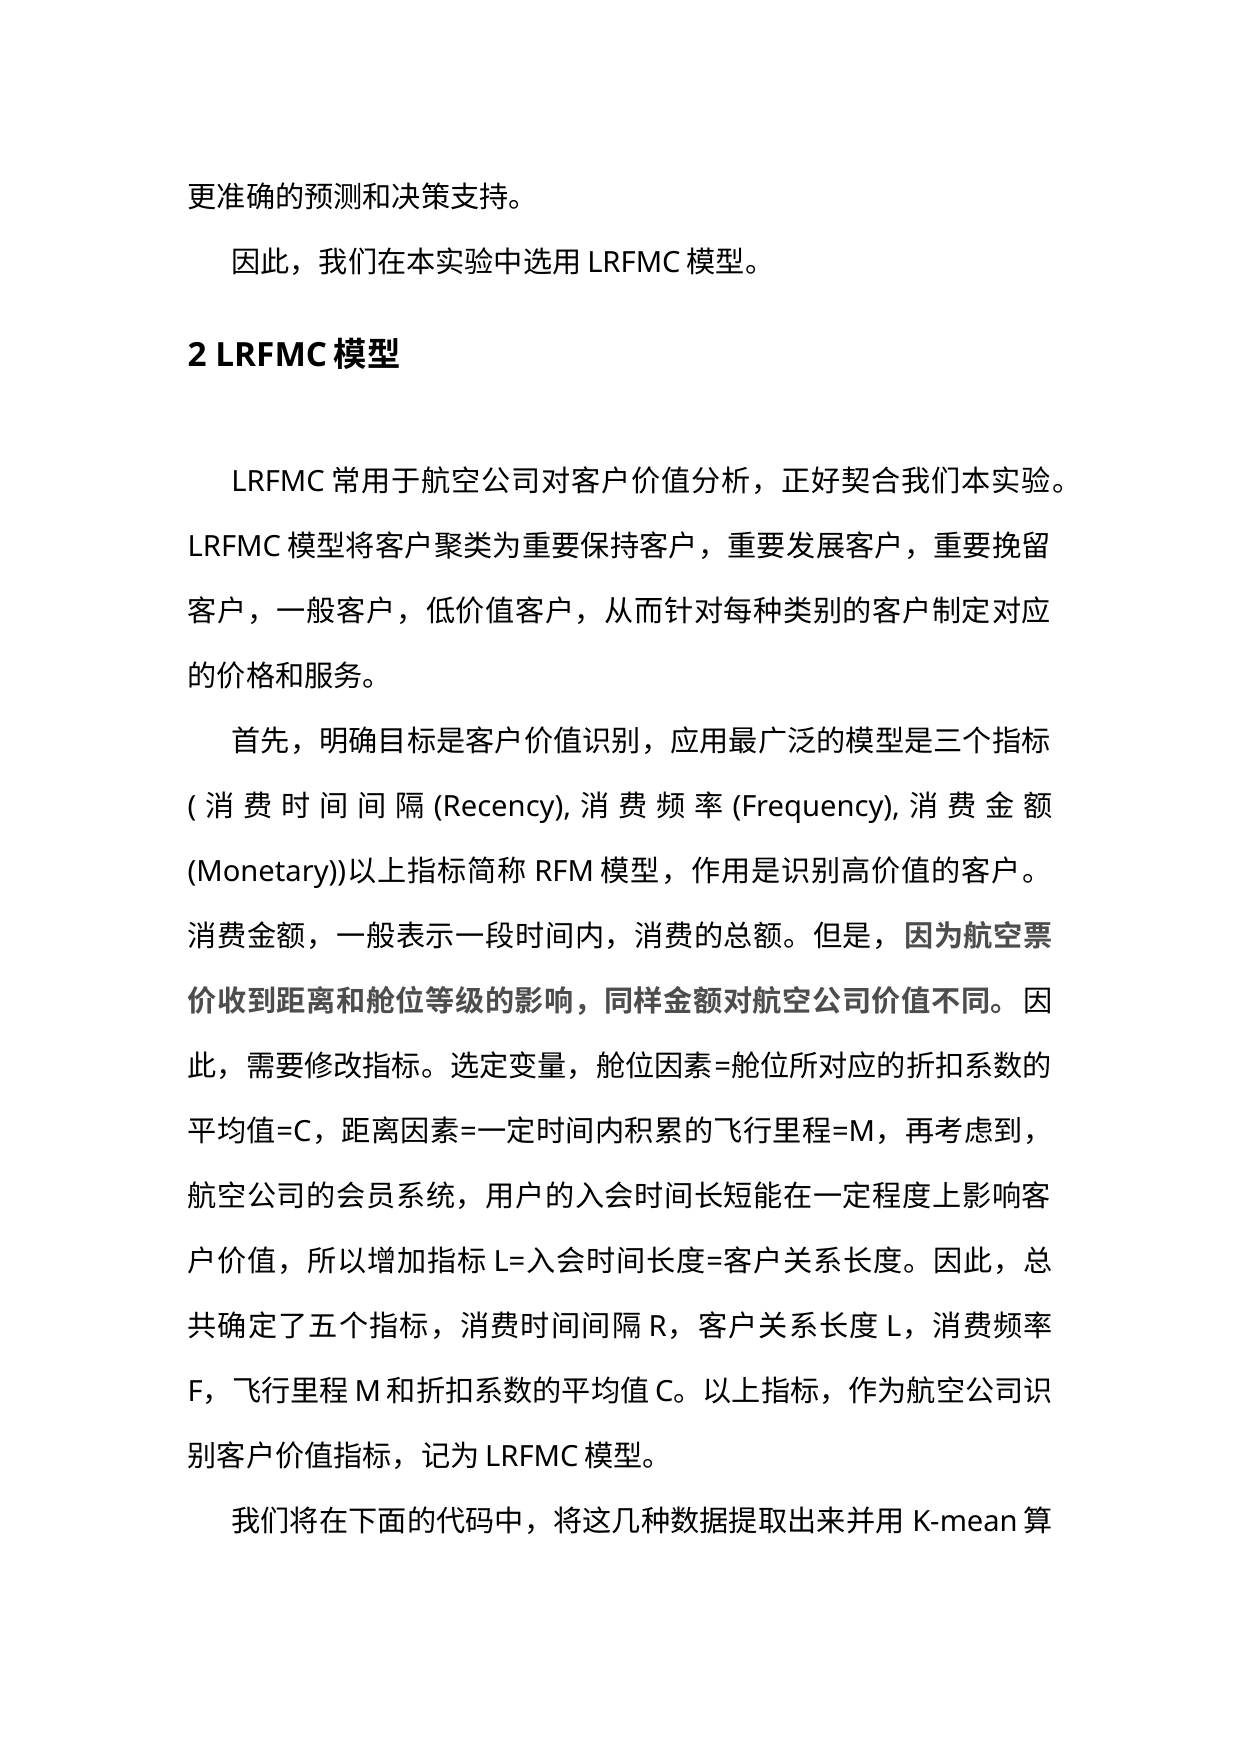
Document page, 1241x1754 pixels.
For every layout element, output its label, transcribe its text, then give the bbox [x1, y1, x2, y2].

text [187, 162, 1053, 227]
text 首先，明确目标是客户价值识别，应用最广泛的模型是三个指标(消费时间间隔(Recency),消费频率(Frequency),消费金额(Monetary))以上指标简称RFM模型，作用是识别高价值的客户。消费金额，一般表示一段时间内，消费的总额。但是，因为航空票价收到距离和舱位等级的影响，同样金额对航空公司价值不同。因此，需要修改指标。选定变量，舱位因素=舱位所对应的折扣系数的平均值=C，距离因素=一定时间内积累的飞行里程=M，再考虑到，航空公司的会员系统，用户的入会时间长短能在一定程度上影响客户价值，所以增加指标L=入会时间长度=客户关系长度。因此，总共确定了五个指标，消费时间间隔R，客户关系长度L，消费频率F，飞行里程M和折扣系数的平均值C。以上指标，作为航空公司识别客户价值指标，记为LRFMC模型。 [187, 706, 1053, 1486]
subtitle 2 LRFMC模型 [187, 319, 1053, 384]
text 因此，我们在本实验中选用LRFMC模型。 [187, 227, 1053, 292]
text LRFMC常用于航空公司对客户价值分析，正好契合我们本实验。LRFMC模型将客户聚类为重要保持客户，重要发展客户，重要挽留客户，一般客户，低价值客户，从而针对每种类别的客户制定对应的价格和服务。 [187, 446, 1053, 706]
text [187, 1486, 1053, 1551]
